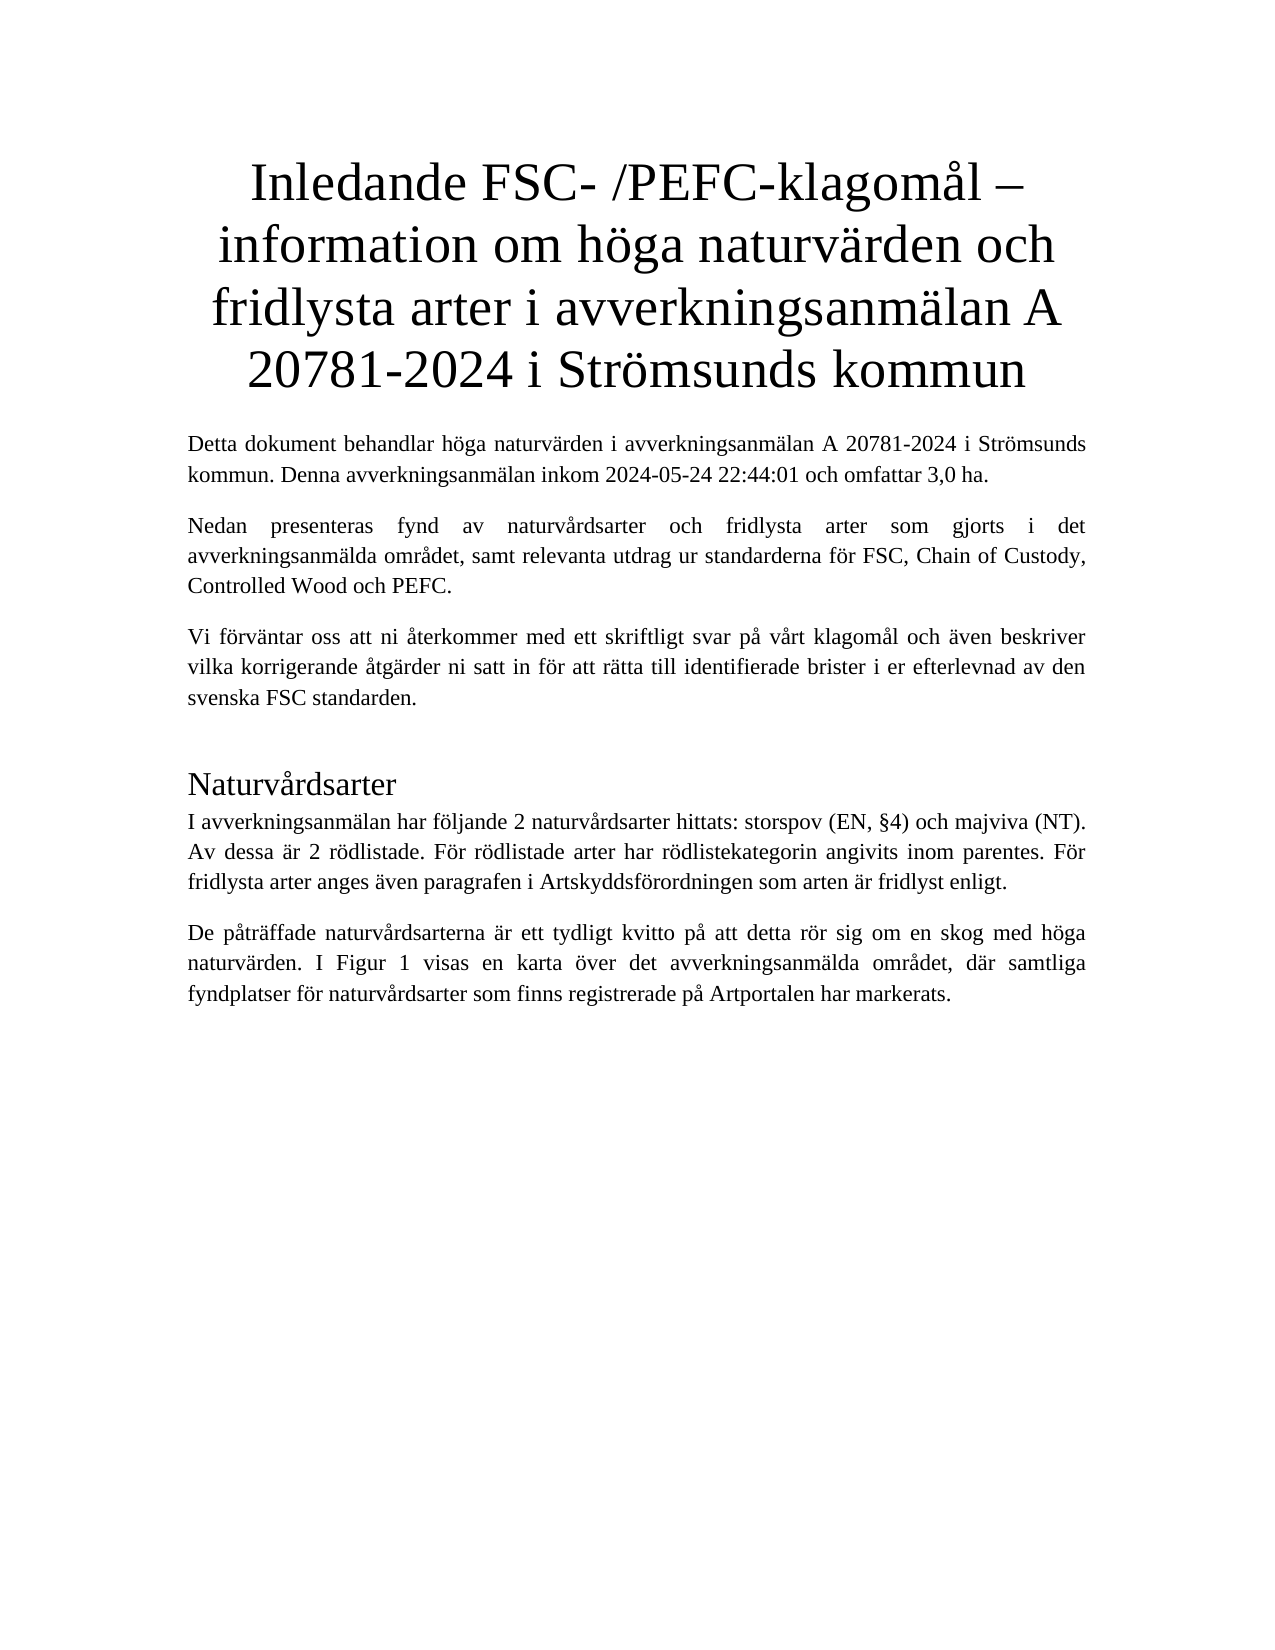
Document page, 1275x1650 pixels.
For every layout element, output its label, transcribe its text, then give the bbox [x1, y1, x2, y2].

text Detta dokument behandlar höga naturvärden i avverkningsanmälan A 20781-2024 i Strömsunds kommun. Denna avverkningsanmälan inkom 2024-05-24 22:44:01 och omfattar 3,0 ha. [187, 430, 1087, 487]
text De påträffade naturvårdsarterna är ett tydligt kvitto på att detta rör sig om en skog med höga naturvärden. I Figur 1 visas en karta över det avverkningsanmälda området, där samtliga fyndplatser för naturvårdsarter som finns registrerade på Artportalen har markerats. [187, 919, 1087, 1006]
subtitle Naturvårdsarter [187, 764, 1087, 802]
title Inledande FSC- /PEFC-klagomål – information om höga naturvärden och fridlysta arter i avverkningsanmälan A 20781-2024 i Strömsunds kommun [187, 150, 1087, 399]
text I avverkningsanmälan har följande 2 naturvårdsarter hittats: storspov (EN, §4) och majviva (NT). Av dessa är 2 rödlistade. För rödlistade arter har rödlistekategorin angivits inom parentes. För fridlysta arter anges även paragrafen i Artskyddsförordningen som arten är fridlyst enligt. [187, 808, 1087, 894]
text Vi förväntar oss att ni återkommer med ett skriftligt svar på vårt klagomål och även beskriver vilka korrigerande åtgärder ni satt in för att rätta till identifierade brister i er efterlevnad av den svenska FSC standarden. [187, 623, 1087, 710]
text Nedan presenteras fynd av naturvårdsarter och fridlysta arter som gjorts i det avverkningsanmälda området, samt relevanta utdrag ur standarderna för FSC, Chain of Custody, Controlled Wood och PEFC. [187, 512, 1087, 598]
